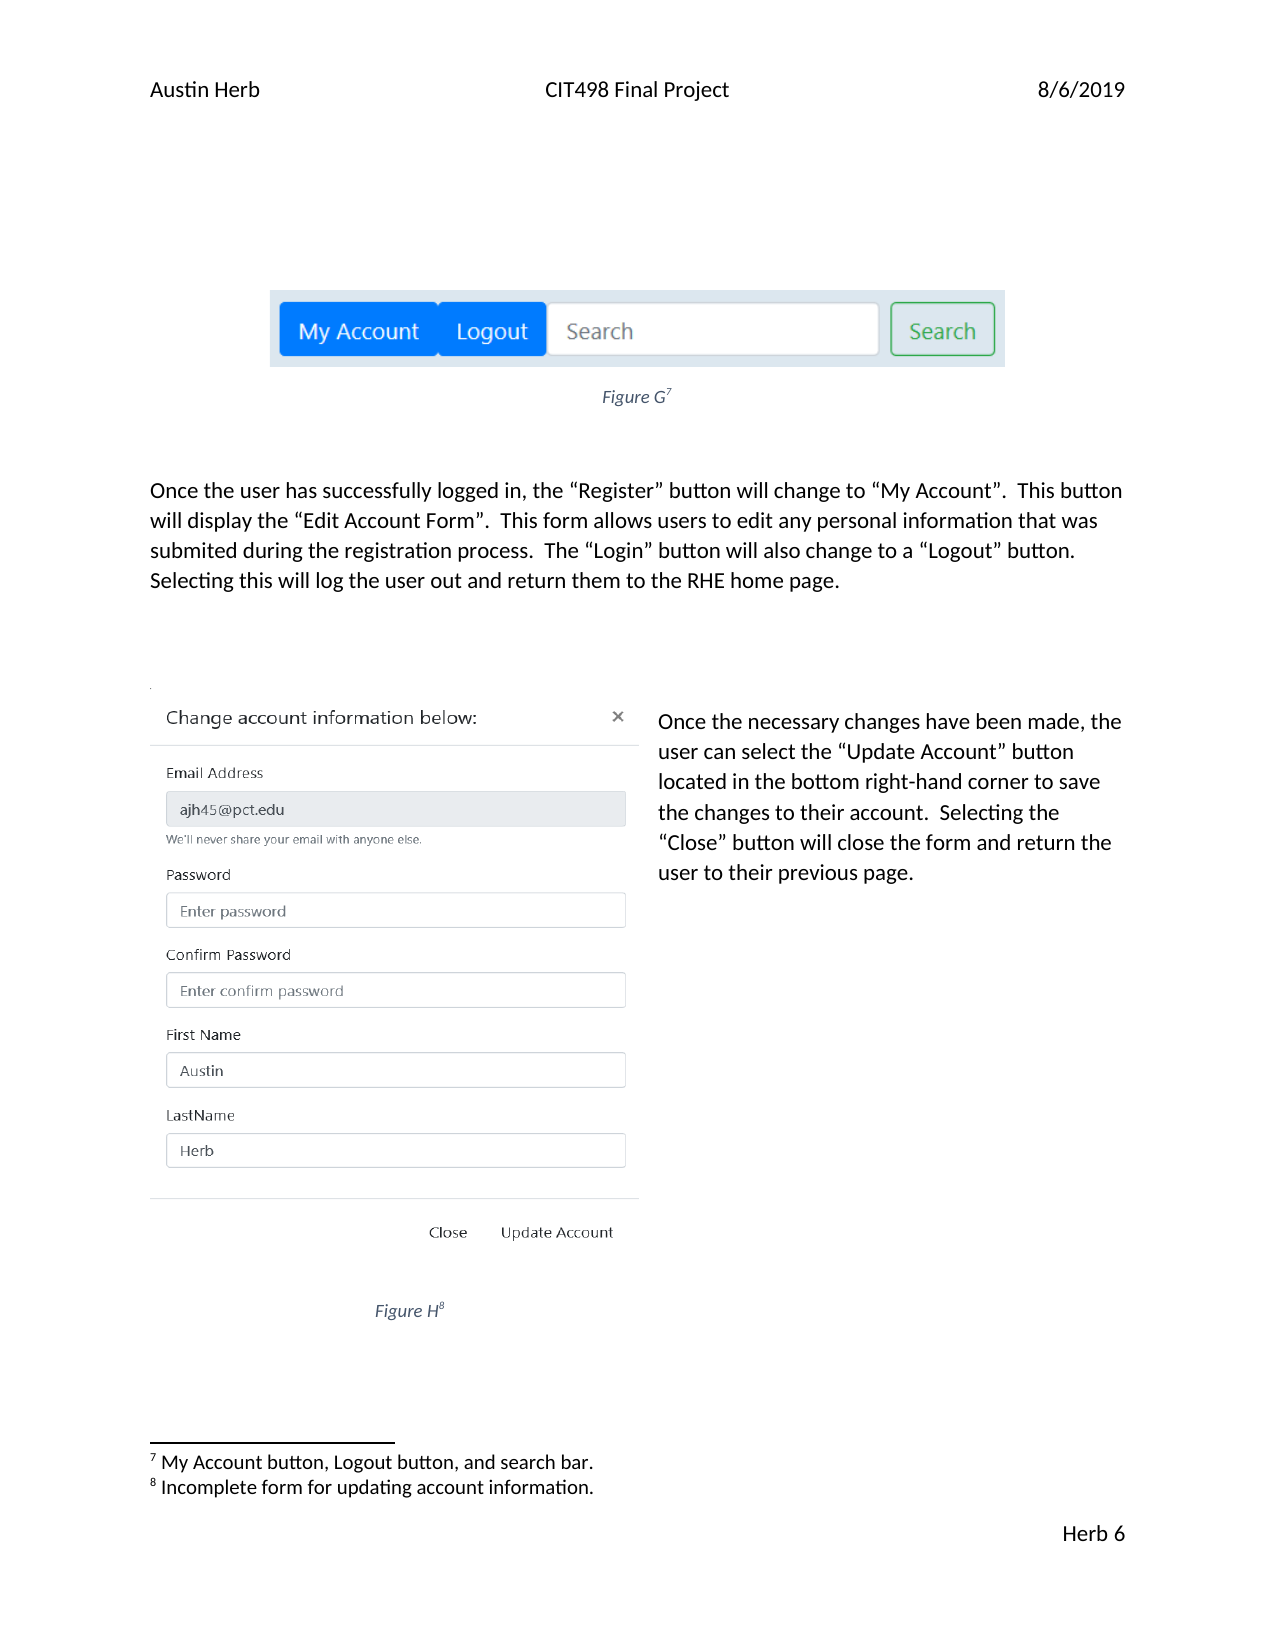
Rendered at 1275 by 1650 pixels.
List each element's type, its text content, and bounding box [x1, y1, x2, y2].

text Figure H [150, 1299, 1125, 1322]
text Once the user has successfully logged in, the “Register” button will change to “My Account”. This button will display the “Edit Account Form”. This form allows users to edit any personal information that was submited during the registration process. The “Login” button will also change to a “Logout” button. Selecting this will log the user out and return them to the RHE home page. [150, 476, 1125, 594]
picture [269, 290, 1005, 367]
picture [150, 688, 639, 1262]
text Once the necessary changes have been made, the user can select the “Update Account” button located in the bottom right-hand corner to save the changes to their account. Selecting the “Close” button will close the form and return the user to their previous page. [639, 707, 1125, 886]
